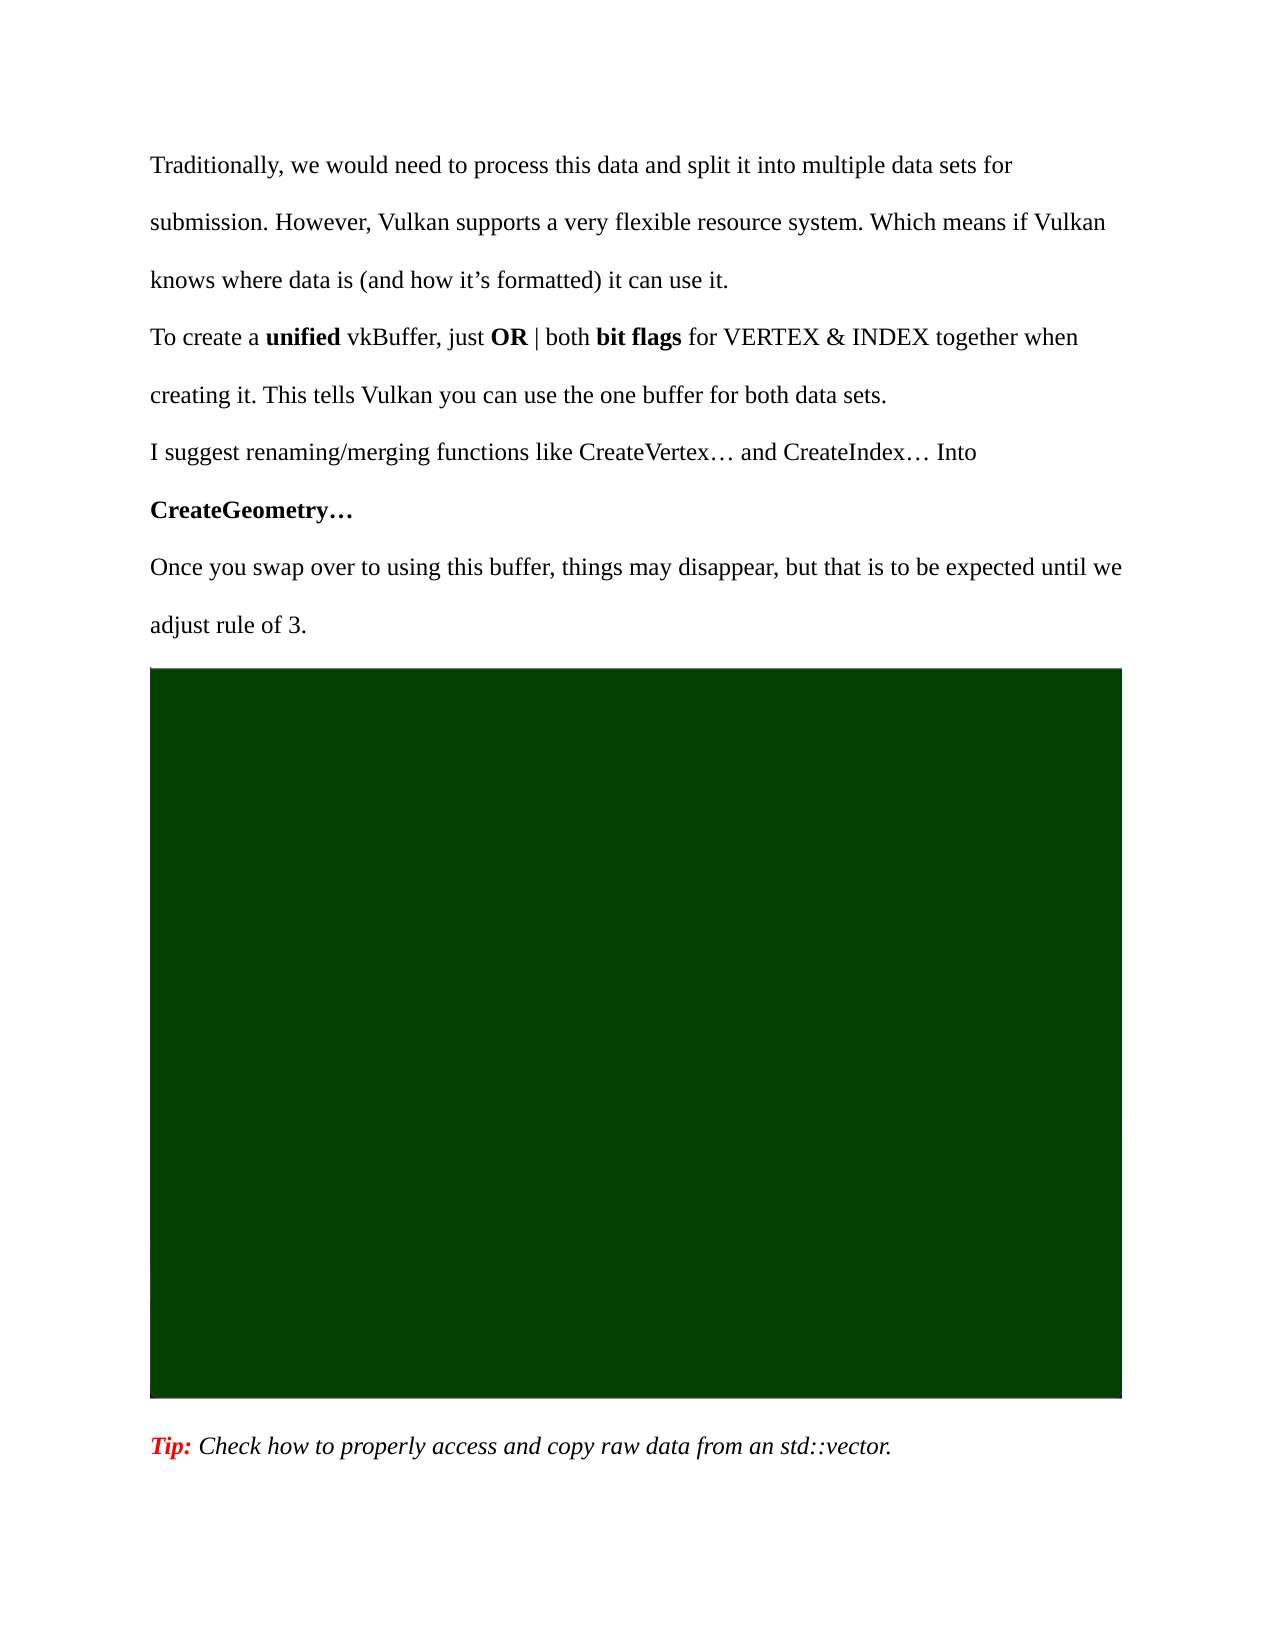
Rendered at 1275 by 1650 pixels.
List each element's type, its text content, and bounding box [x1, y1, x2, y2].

text Traditionally, we would need to process this data and split it into multiple data sets for submission. However, Vulkan supports a very flexible resource system. Which means if Vulkan knows where data is (and how it’s formatted) it can use it. [150, 150, 1125, 294]
text I suggest renaming/merging functions like CreateVertex… and CreateIndex… Into CreateGeometry… [150, 437, 1125, 524]
text To create a unified vkBuffer, just OR | both bit flags for VERTEX & INDEX together when creating it. This tells Vulkan you can use the one buffer for both data sets. [150, 322, 1125, 409]
text Tip: Check how to properly access and copy raw data from an std::vector. [150, 1431, 1125, 1459]
text Once you swap over to using this buffer, things may disappear, but that is to be expected until we adjust rule of 3. [150, 552, 1125, 639]
picture [150, 667, 1122, 1402]
